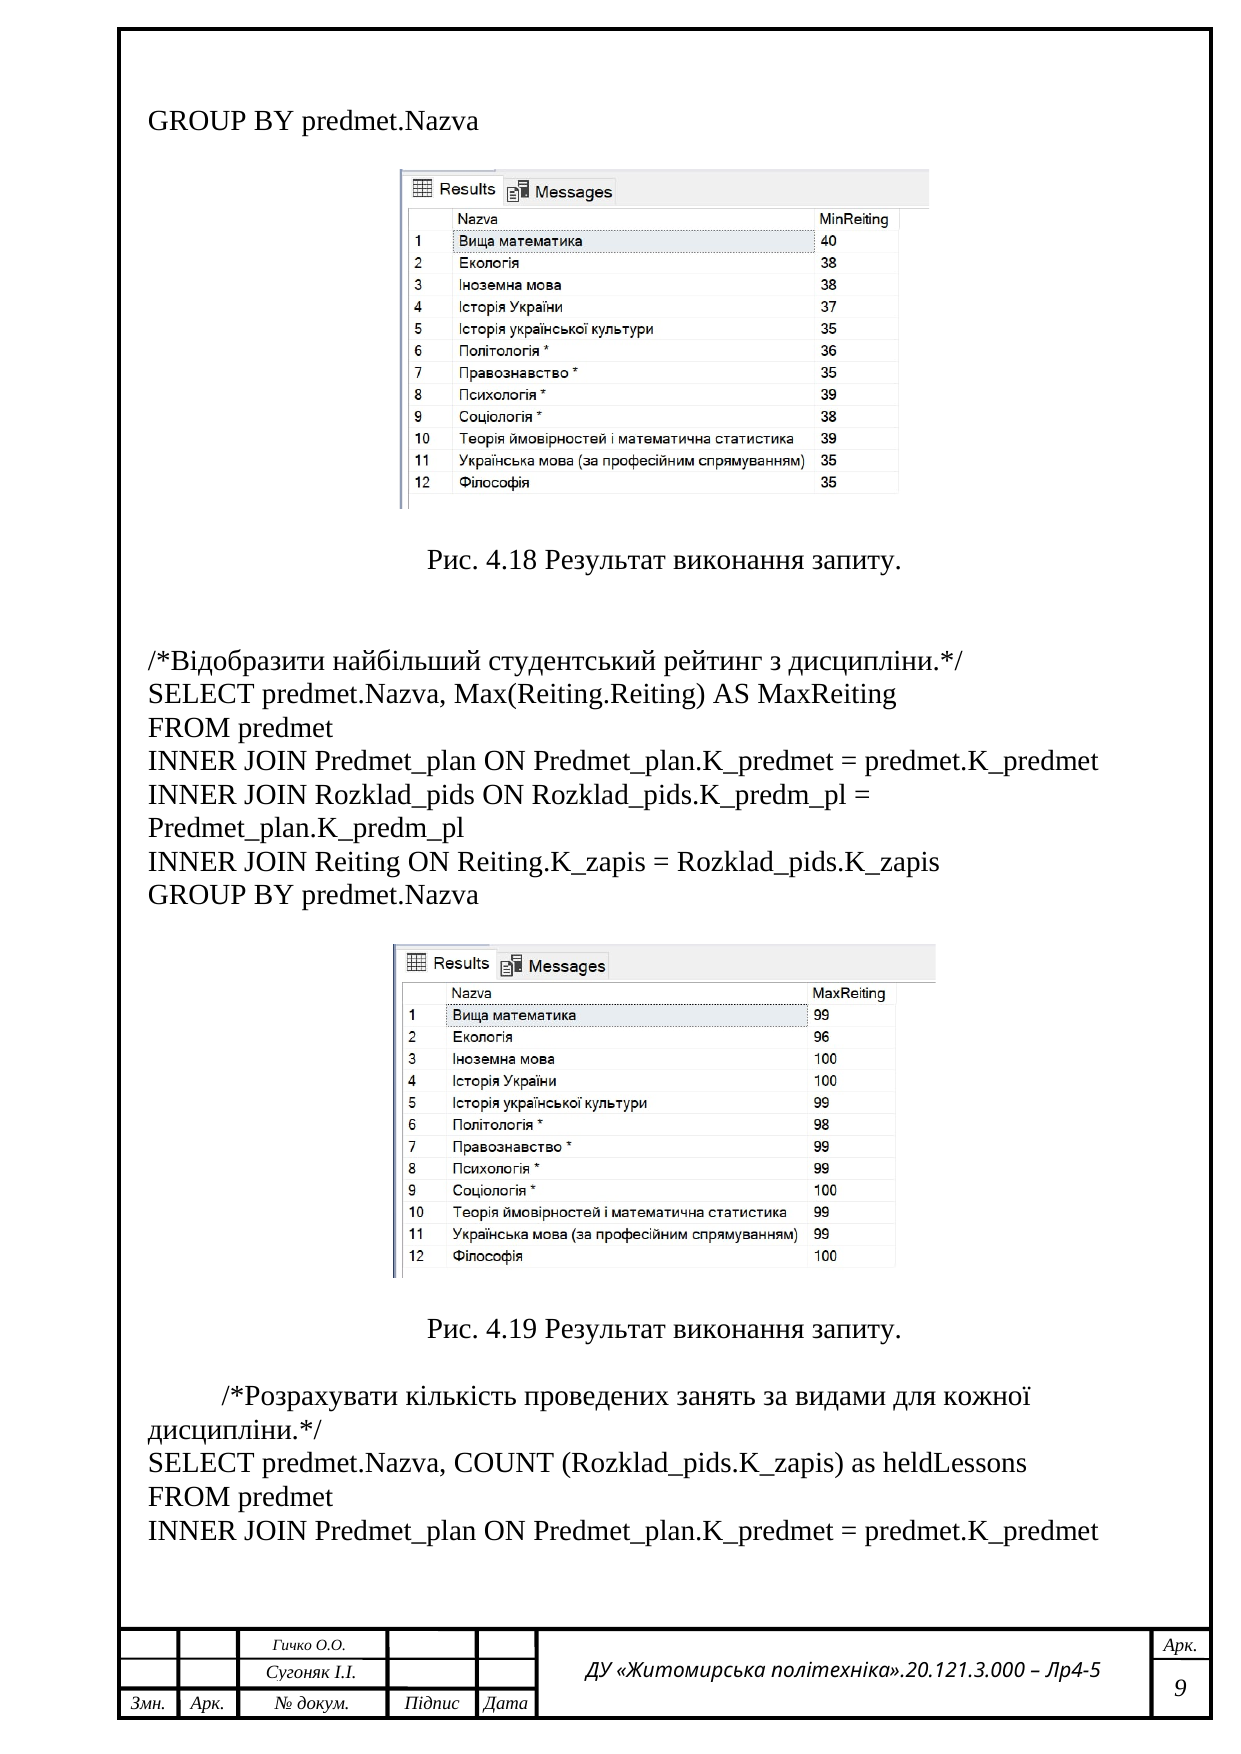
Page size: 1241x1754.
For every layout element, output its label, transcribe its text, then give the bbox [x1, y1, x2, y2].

text INNER JOIN Reiting ON Reiting.K_zapis = Rozklad_pids.K_zapis [148, 844, 1181, 877]
text /*Розрахувати кількість проведених занять за видами для кожної дисципліни.*/ [148, 1378, 1181, 1446]
text INNER JOIN Rozklad_pids ON Rozklad_pids.K_predm_pl = Predmet_plan.K_predm_pl [148, 777, 1181, 844]
text FROM predmet [148, 710, 1181, 743]
picture [399, 169, 930, 509]
text INNER JOIN Predmet_plan ON Predmet_plan.K_predmet = predmet.K_predmet [148, 1513, 1181, 1546]
text GROUP BY predmet.Nazva [148, 877, 1181, 911]
text FROM predmet [148, 1479, 1181, 1513]
text Рис. 4.19 Результат виконання запиту. [148, 1311, 1181, 1345]
text SELECT predmet.Nazva, COUNT (Rozklad_pids.K_zapis) as heldLessons [148, 1446, 1181, 1479]
text Рис. 4.18 Результат виконання запиту. [148, 542, 1181, 576]
text GROUP BY predmet.Nazva [148, 103, 1181, 136]
picture [393, 944, 936, 1278]
text /*Відобразити найбільший студентський рейтинг з дисципліни.*/ [148, 643, 1181, 676]
text INNER JOIN Predmet_plan ON Predmet_plan.K_predmet = predmet.K_predmet [148, 743, 1181, 777]
text SELECT predmet.Nazva, Max(Reiting.Reiting) AS MaxReiting [148, 676, 1181, 710]
